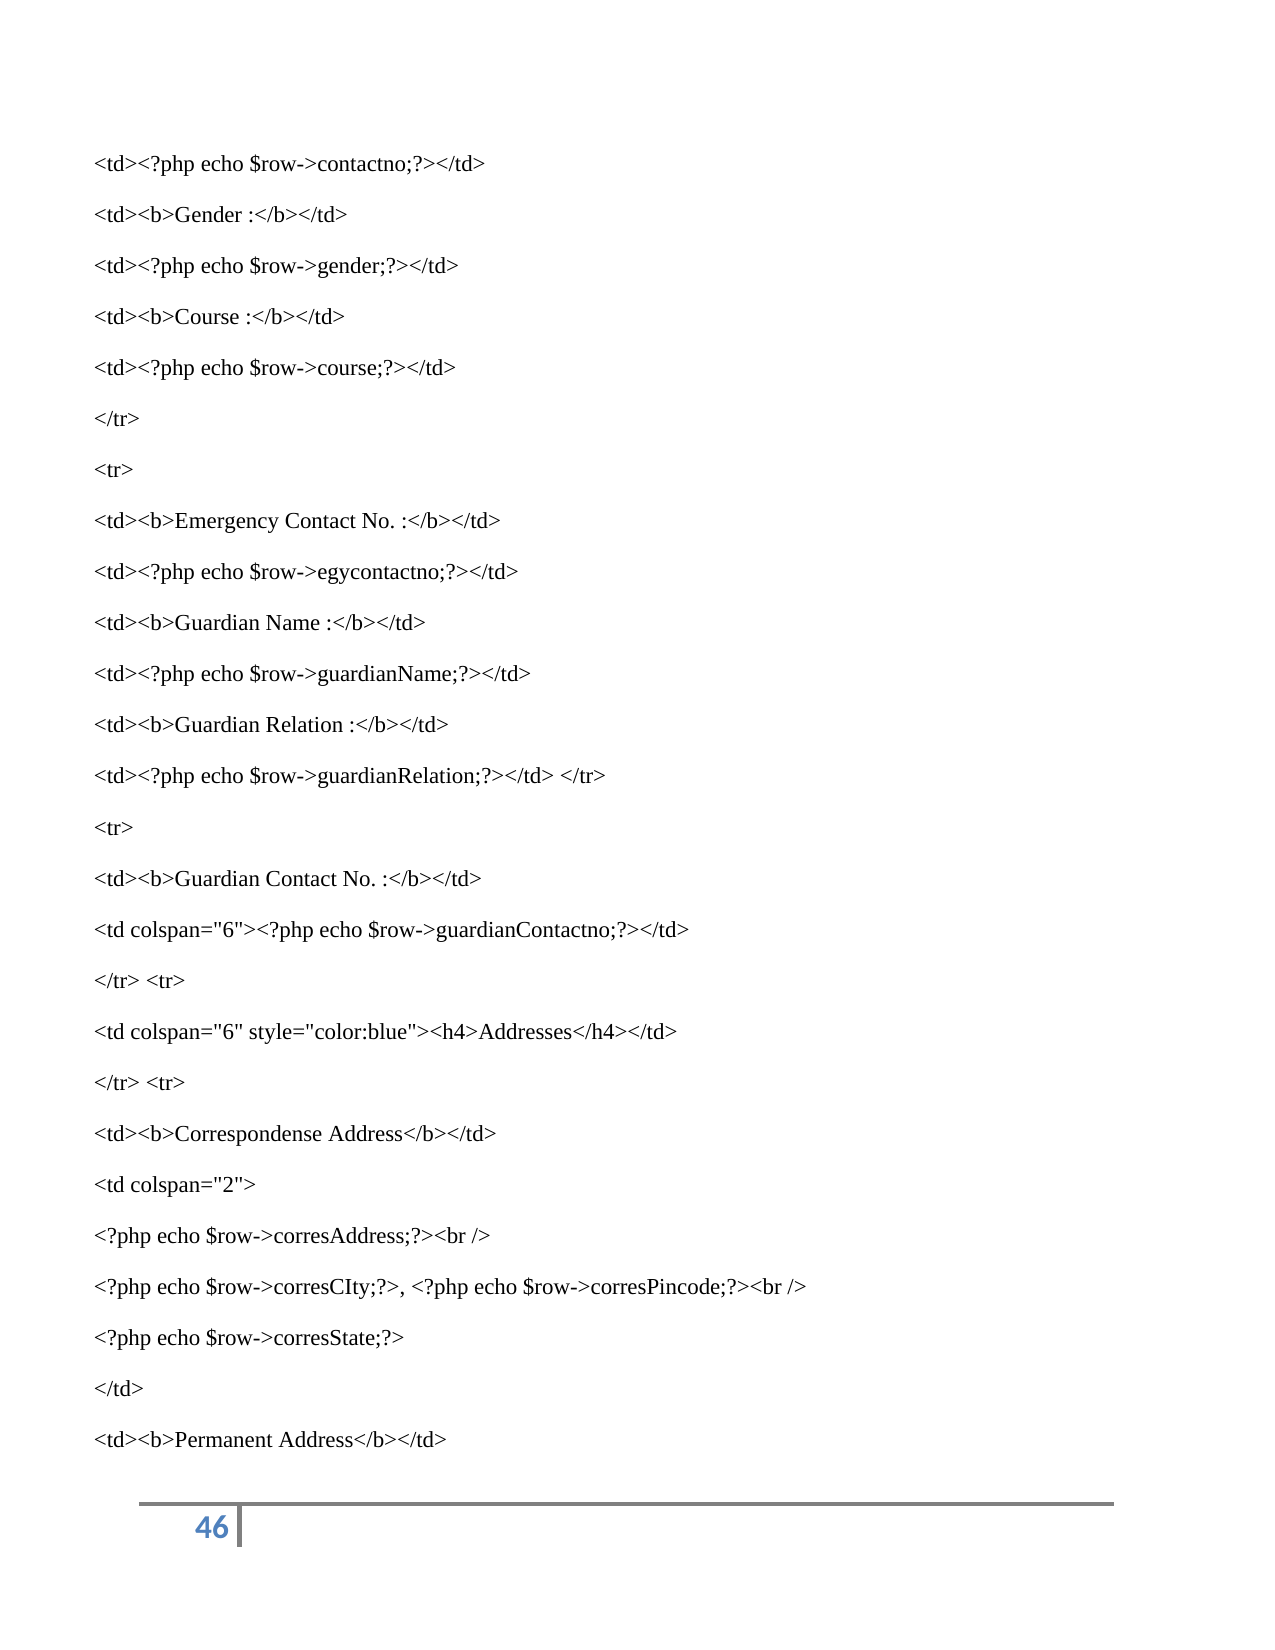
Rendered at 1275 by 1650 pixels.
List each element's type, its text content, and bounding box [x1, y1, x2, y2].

text <td><b>Guardian Name :</b></td> [94, 609, 1125, 636]
text <td colspan="6"><?php echo $row->guardianContactno;?></td> [94, 916, 1125, 942]
text <tr> [94, 456, 1125, 483]
text <td><?php echo $row->gender;?></td> [94, 252, 1125, 278]
text <td><b>Guardian Relation :</b></td> [94, 711, 1125, 738]
text </td> [94, 1375, 1125, 1401]
text <td><b>Guardian Contact No. :</b></td> [94, 864, 1125, 891]
text <td><?php echo $row->guardianName;?></td> [94, 660, 1125, 687]
text <?php echo $row->corresState;?> [94, 1324, 1125, 1350]
text <td><b>Emergency Contact No. :</b></td> [94, 507, 1125, 534]
text <td><b>Correspondense Address</b></td> [94, 1120, 1125, 1146]
text <td colspan="2"> [94, 1171, 1125, 1197]
text <td><b>Gender :</b></td> [94, 201, 1125, 227]
text </tr> [94, 405, 1125, 432]
text <tr> [94, 813, 1125, 840]
text <td><b>Permanent Address</b></td> [94, 1426, 1125, 1452]
text <td><?php echo $row->contactno;?></td> [94, 150, 1125, 176]
text <?php echo $row->corresAddress;?><br /> [94, 1222, 1125, 1248]
text <td><?php echo $row->guardianRelation;?></td> </tr> [94, 762, 1125, 789]
text <td><?php echo $row->course;?></td> [94, 354, 1125, 381]
text </tr> <tr> [94, 967, 1125, 993]
text <?php echo $row->corresCIty;?>, <?php echo $row->corresPincode;?><br /> [94, 1273, 1125, 1299]
text <td colspan="6" style="color:blue"><h4>Addresses</h4></td> [94, 1018, 1125, 1044]
text </tr> <tr> [94, 1069, 1125, 1095]
text <td><?php echo $row->egycontactno;?></td> [94, 558, 1125, 585]
text <td><b>Course :</b></td> [94, 303, 1125, 329]
